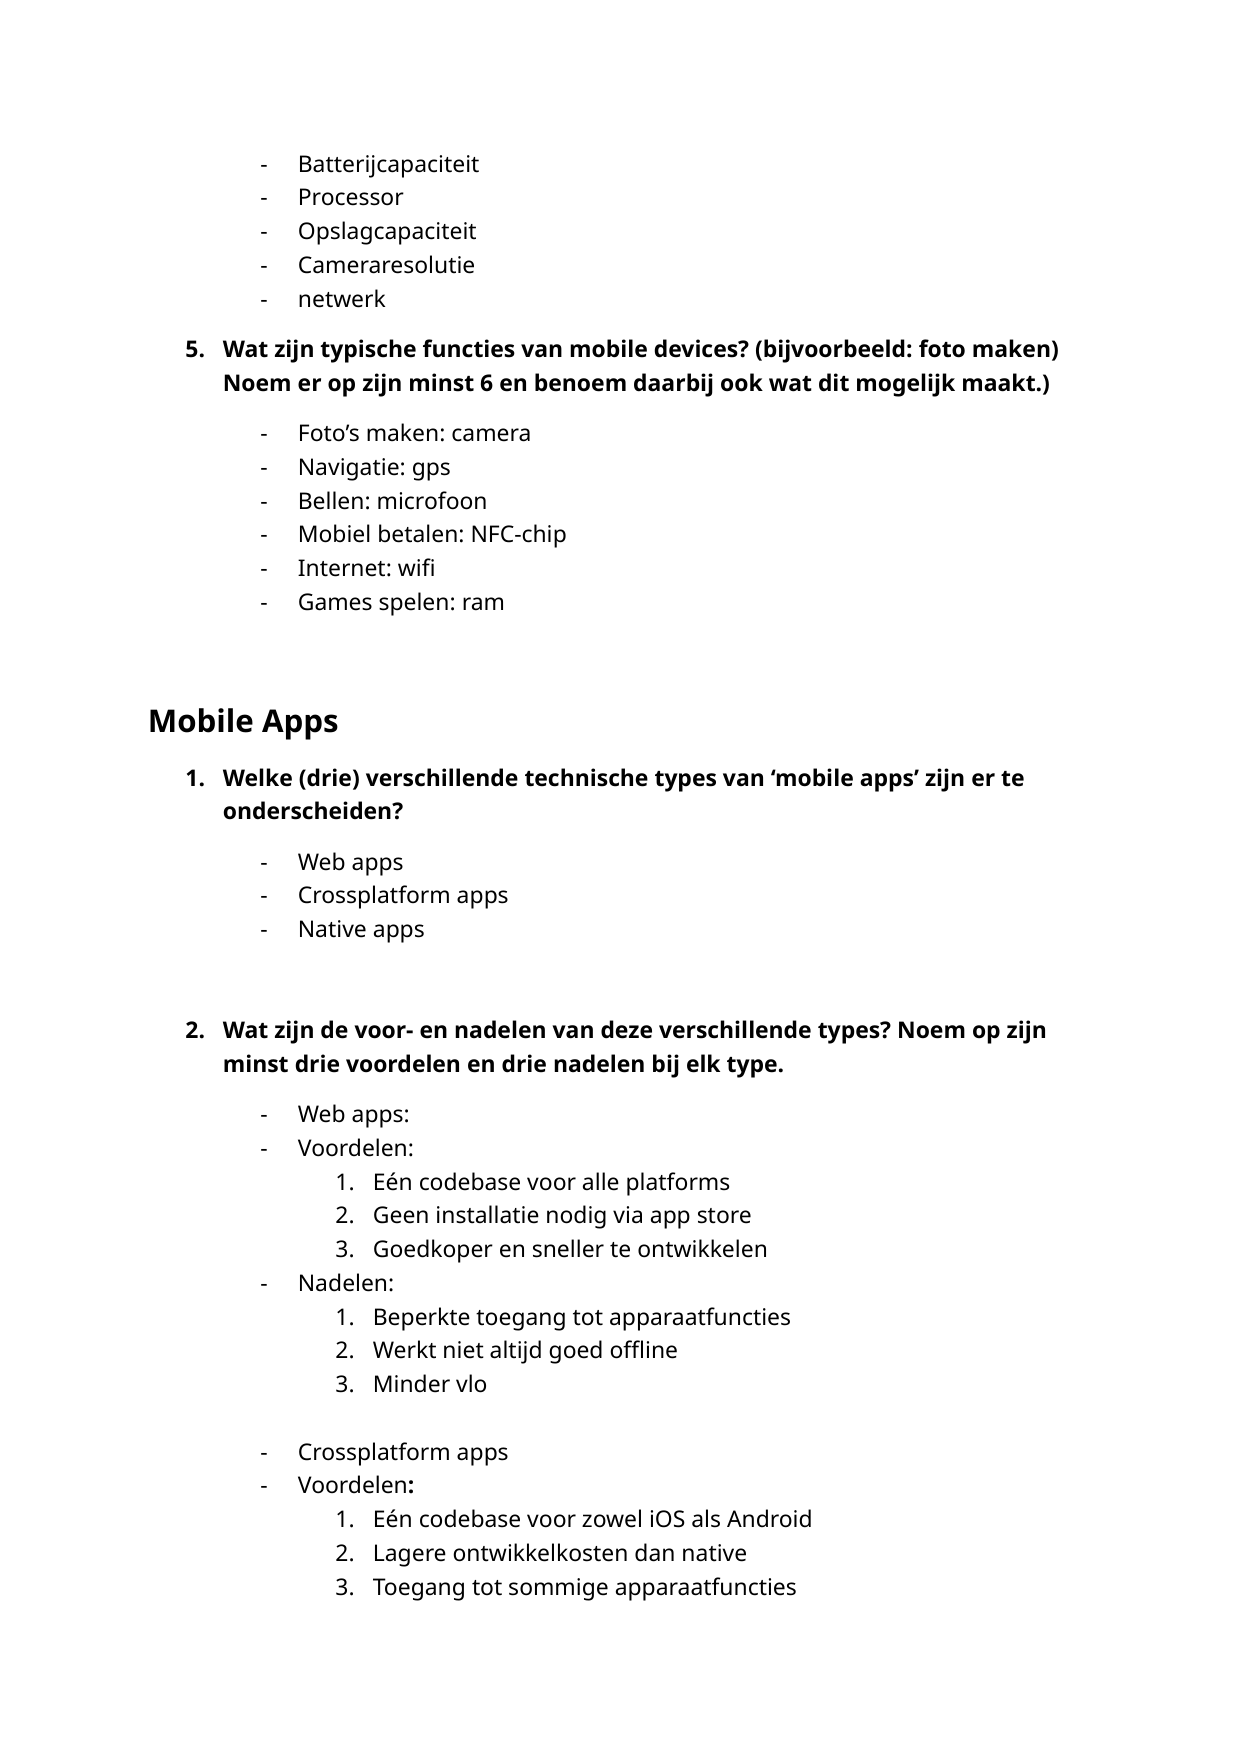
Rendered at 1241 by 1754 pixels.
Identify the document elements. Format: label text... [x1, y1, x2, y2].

list Web apps: [260, 1098, 1093, 1129]
list Goedkoper en sneller te ontwikkelen [335, 1233, 1093, 1264]
list Bellen: microfoon [260, 485, 1093, 516]
list Web apps [260, 846, 1093, 877]
list Eén codebase voor alle platforms [335, 1166, 1093, 1197]
list Opslagcapaciteit [260, 215, 1093, 246]
list Cameraresolutie [260, 249, 1093, 280]
text Mobile Apps [148, 699, 1093, 742]
list Nadelen: [260, 1267, 1093, 1298]
list Wat zijn de voor- en nadelen van deze verschillende types? Noem op zijn minst drie voordelen en drie nadelen bij elk type. [185, 1014, 1093, 1079]
list Welke (drie) verschillende technische types van ‘mobile apps’ zijn er te onderscheiden? [185, 762, 1093, 827]
list Native apps [260, 913, 1093, 944]
list Toegang tot sommige apparaatfuncties [335, 1571, 1093, 1602]
list Navigatie: gps [260, 451, 1093, 482]
list Mobiel betalen: NFC-chip [260, 518, 1093, 550]
list Geen installatie nodig via app store [335, 1199, 1093, 1231]
list netwerk [260, 283, 1093, 314]
list Batterijcapaciteit [260, 148, 1093, 179]
list Games spelen: ram [260, 586, 1093, 617]
list Lagere ontwikkelkosten dan native [335, 1537, 1093, 1568]
list Foto’s maken: camera [260, 417, 1093, 448]
list Processor [260, 181, 1093, 213]
list Beperkte toegang tot apparaatfuncties [335, 1301, 1093, 1332]
list Crossplatform apps [260, 1436, 1093, 1467]
list Internet: wifi [260, 552, 1093, 583]
list Crossplatform apps [260, 879, 1093, 911]
list Minder vlo [335, 1368, 1093, 1399]
list Eén codebase voor zowel iOS als Android [335, 1503, 1093, 1534]
list Werkt niet altijd goed offline [335, 1334, 1093, 1366]
list Voordelen: [260, 1132, 1093, 1163]
list Wat zijn typische functies van mobile devices? (bijvoorbeeld: foto maken) Noem er op zijn minst 6 en benoem daarbij ook wat dit mogelijk maakt.) [185, 333, 1093, 398]
list Voordelen: [260, 1469, 1093, 1501]
